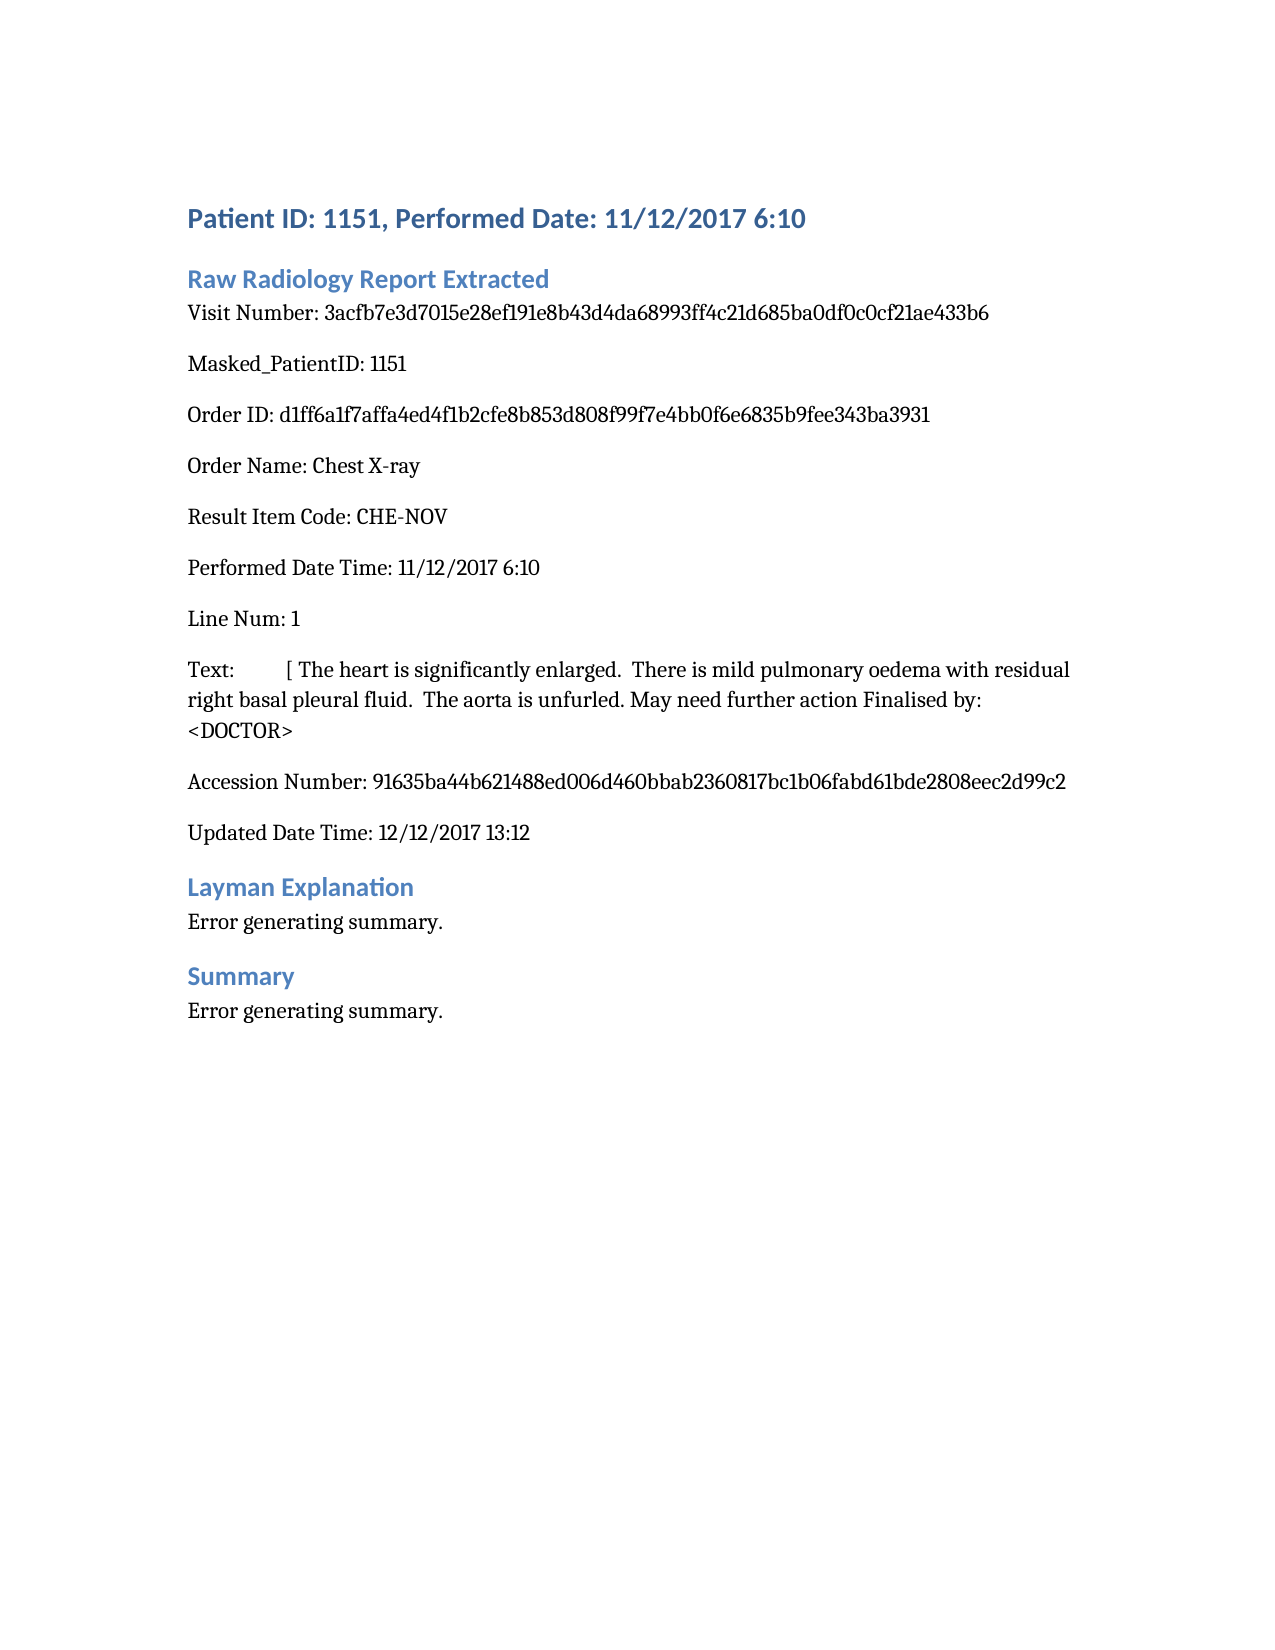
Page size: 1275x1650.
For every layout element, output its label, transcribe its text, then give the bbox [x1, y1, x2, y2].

text Order ID: d1ff6a1f7affa4ed4f1b2cfe8b853d808f99f7e4bb0f6e6835b9fee343ba3931 [187, 402, 1087, 428]
text Error generating summary. [187, 997, 1087, 1024]
text Accession Number: 91635ba44b621488ed006d460bbab2360817bc1b06fabd61bde2808eec2d99c2 [187, 768, 1087, 795]
subtitle Patient ID: 1151, Performed Date: 11/12/2017 6:10 [187, 200, 1087, 236]
text Text: [ The heart is significantly enlarged. There is mild pulmonary oedema with residual right basal pleural fluid. The aorta is unfurled. May need further action Finalised by: <DOCTOR> [187, 657, 1087, 744]
text Visit Number: 3acfb7e3d7015e28ef191e8b43d4da68993ff4c21d685ba0df0c0cf21ae433b6 [187, 300, 1087, 326]
text Performed Date Time: 11/12/2017 6:10 [187, 555, 1087, 581]
subtitle Layman Explanation [187, 871, 1087, 903]
text Masked_PatientID: 1151 [187, 351, 1087, 377]
subtitle Raw Radiology Report Extracted [187, 262, 1087, 295]
text Order Name: Chest X-ray [187, 453, 1087, 479]
text Result Item Code: CHE-NOV [187, 504, 1087, 530]
subtitle Summary [187, 959, 1087, 992]
text Updated Date Time: 12/12/2017 13:12 [187, 819, 1087, 846]
text Error generating summary. [187, 908, 1087, 935]
text Line Num: 1 [187, 606, 1087, 632]
